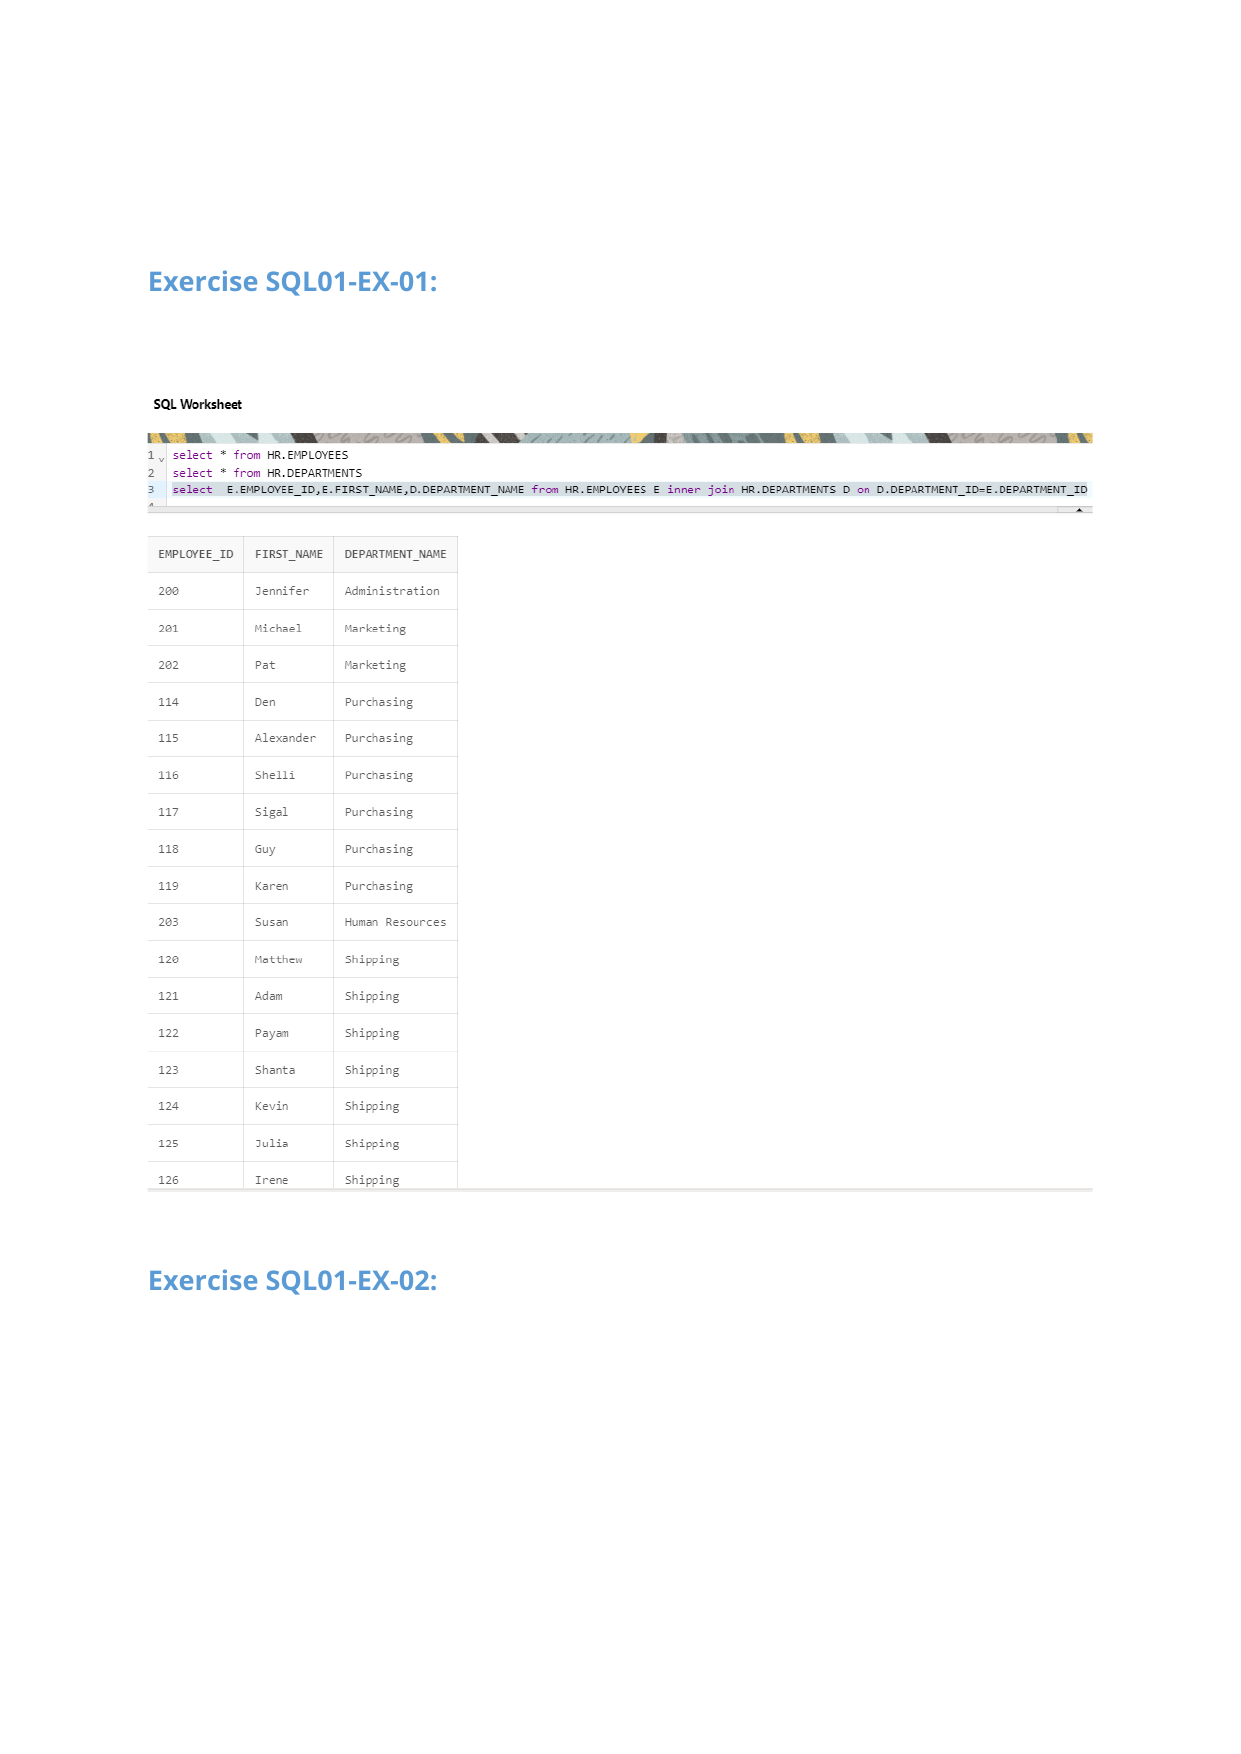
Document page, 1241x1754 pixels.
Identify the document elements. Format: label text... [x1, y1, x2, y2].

subtitle Exercise SQL01-EX-02: [148, 1261, 1093, 1298]
picture [147, 398, 1093, 1192]
subtitle Exercise SQL01-EX-01: [148, 263, 1093, 299]
